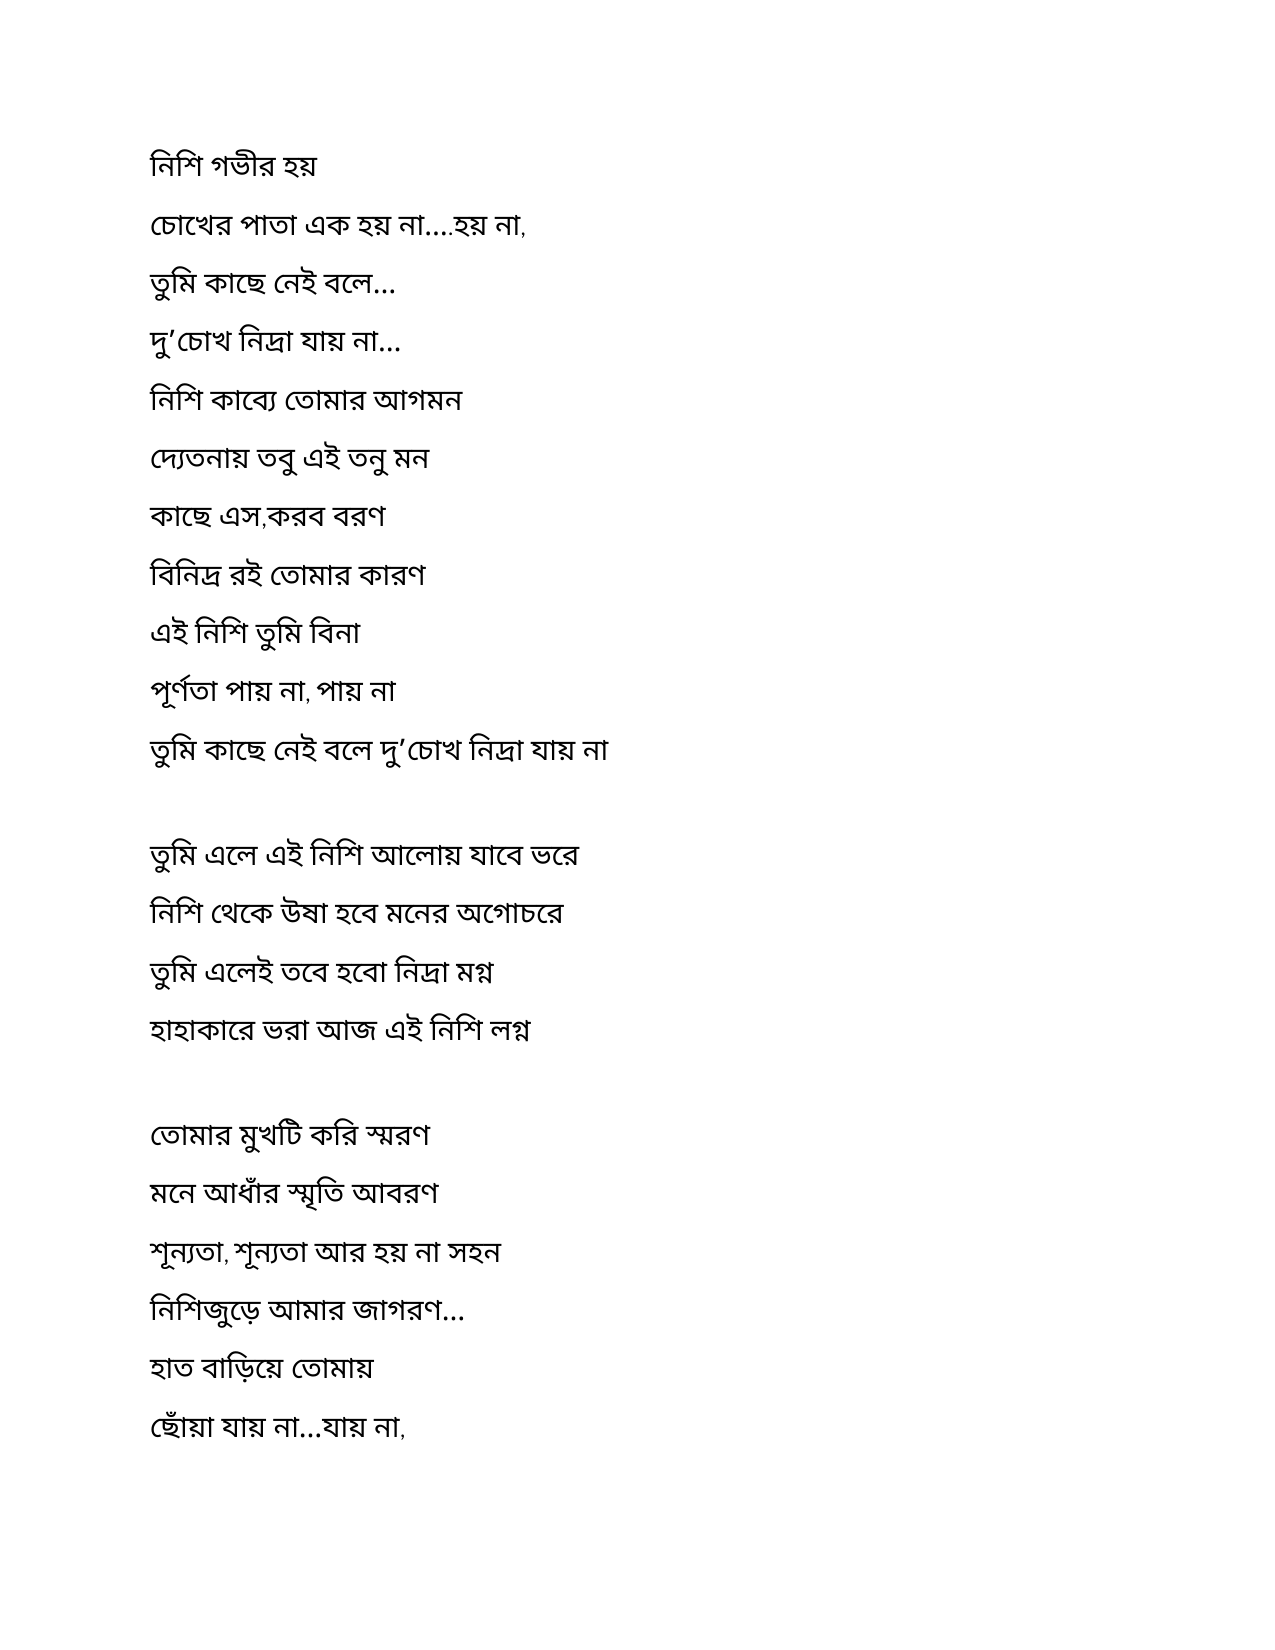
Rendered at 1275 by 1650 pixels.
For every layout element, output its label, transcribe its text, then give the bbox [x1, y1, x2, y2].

text পূর্ণতা পায় না, পায় না [150, 675, 1125, 714]
text চোখের পাতা এক হয় না….হয় না, [150, 208, 1125, 247]
text তুমি কাছে নেই বলে দু’চোখ নিদ্রা যায় না [150, 733, 1125, 772]
text তুমি কাছে নেই বলে… [150, 267, 1125, 305]
text দু’চোখ নিদ্রা যায় না… [150, 325, 1125, 364]
text বিনিদ্র রই তোমার কারণ [150, 558, 1125, 597]
text তুমি এলে এই নিশি আলোয় যাবে ভরে [150, 838, 1125, 877]
text তুমি এলেই তবে হবো নিদ্রা মগ্ন [150, 955, 1125, 994]
text এই নিশি তুমি বিনা [150, 617, 1125, 655]
text হাহাকারে ভরা আজ এই নিশি লগ্ন [150, 1013, 1125, 1052]
text ছোঁয়া যায় না…যায় না, [150, 1410, 1125, 1449]
text নিশি গভীর হয় [150, 150, 1125, 189]
text নিশি থেকে উষা হবে মনের অগোচরে [150, 897, 1125, 936]
text হাত বাড়িয়ে তোমায় [150, 1352, 1125, 1391]
text মনে আধাঁর স্মৃতি আবরণ [150, 1177, 1125, 1216]
text নিশি কাব্যে তোমার আগমন [150, 383, 1125, 422]
text কাছে এস,করব বরণ [150, 500, 1125, 539]
text শূন্যতা, শূন্যতা আর হয় না সহন [150, 1235, 1125, 1274]
text দ্যেতনায় তবু এই তনু মন [150, 442, 1125, 480]
text তোমার মুখটি করি স্মরণ [150, 1119, 1125, 1157]
text নিশিজুড়ে আমার জাগরণ… [150, 1294, 1125, 1332]
